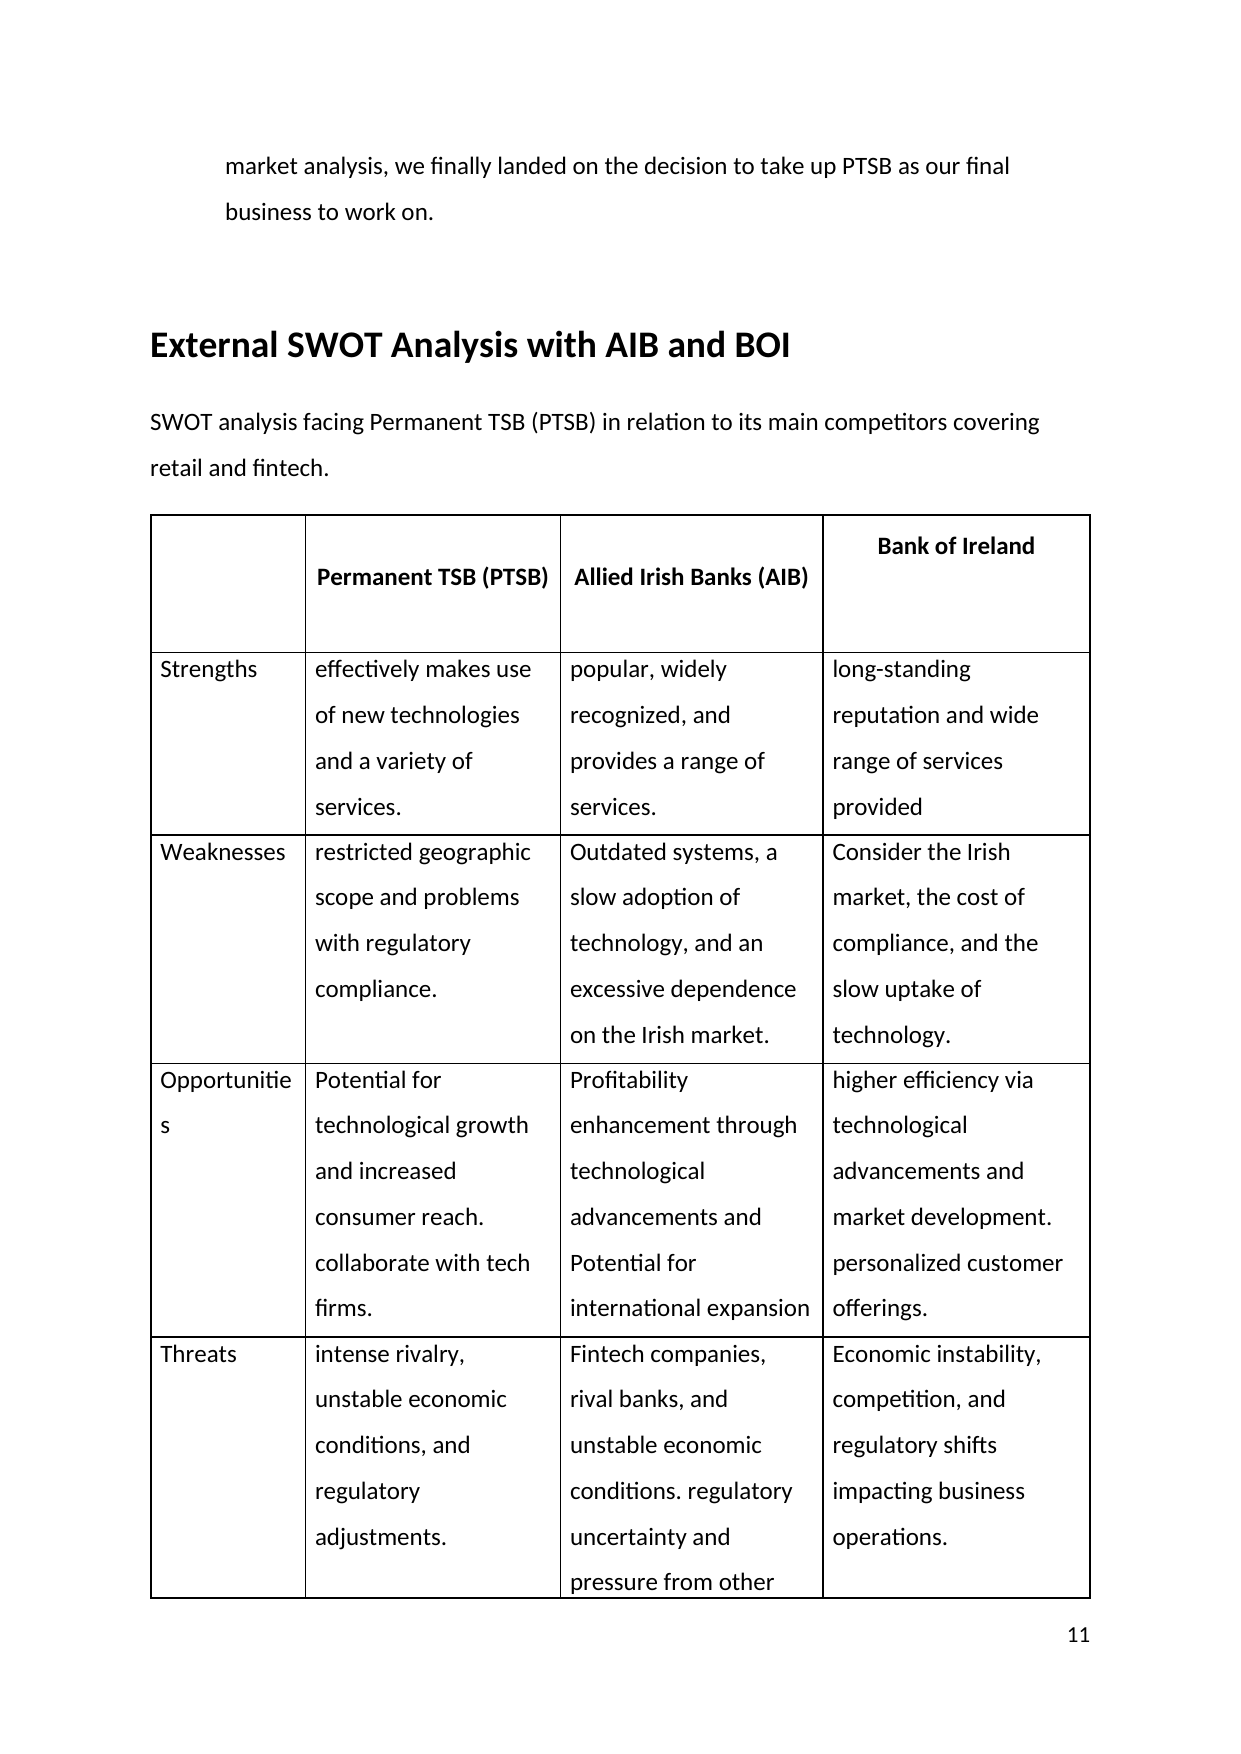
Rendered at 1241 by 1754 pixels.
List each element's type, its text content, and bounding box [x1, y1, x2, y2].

table_cell Weaknesses [152, 836, 305, 1062]
table_cell Profitability enhancement through technological advancements and Potential for international expansion [561, 1064, 822, 1336]
text SWOT analysis facing Permanent TSB (PTSB) in relation to its main competitors covering retail and fintech. [150, 406, 1090, 482]
table_cell Opportunities [152, 1064, 305, 1336]
table_header [152, 516, 305, 652]
table_cell Consider the Irish market, the cost of compliance, and the slow uptake of technology. [824, 836, 1089, 1062]
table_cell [561, 1338, 822, 1597]
table_cell restricted geographic scope and problems with regulatory compliance. [306, 836, 560, 1062]
subtitle External SWOT Analysis with AIB and BOI [150, 321, 1090, 366]
table_cell effectively makes use of new technologies and a variety of services. [306, 653, 560, 834]
table_cell popular, widely recognized, and provides a range of services. [561, 653, 822, 834]
table_header Allied Irish Banks (AIB) [561, 516, 822, 652]
table_cell long-standing reputation and wide range of services provided [824, 653, 1089, 834]
table_header Bank of Ireland [824, 516, 1089, 652]
table_header Permanent TSB (PTSB) [306, 516, 560, 652]
table_cell Strengths [152, 653, 305, 834]
table_cell Threats [152, 1338, 305, 1597]
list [187, 150, 1090, 226]
table_cell higher efficiency via technological advancements and market development. personalized customer offerings. [824, 1064, 1089, 1336]
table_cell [306, 1338, 560, 1597]
table_cell Potential for technological growth and increased consumer reach. collaborate with tech firms. [306, 1064, 560, 1336]
table_cell Outdated systems, a slow adoption of technology, and an excessive dependence on the Irish market. [561, 836, 822, 1062]
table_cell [824, 1338, 1089, 1597]
